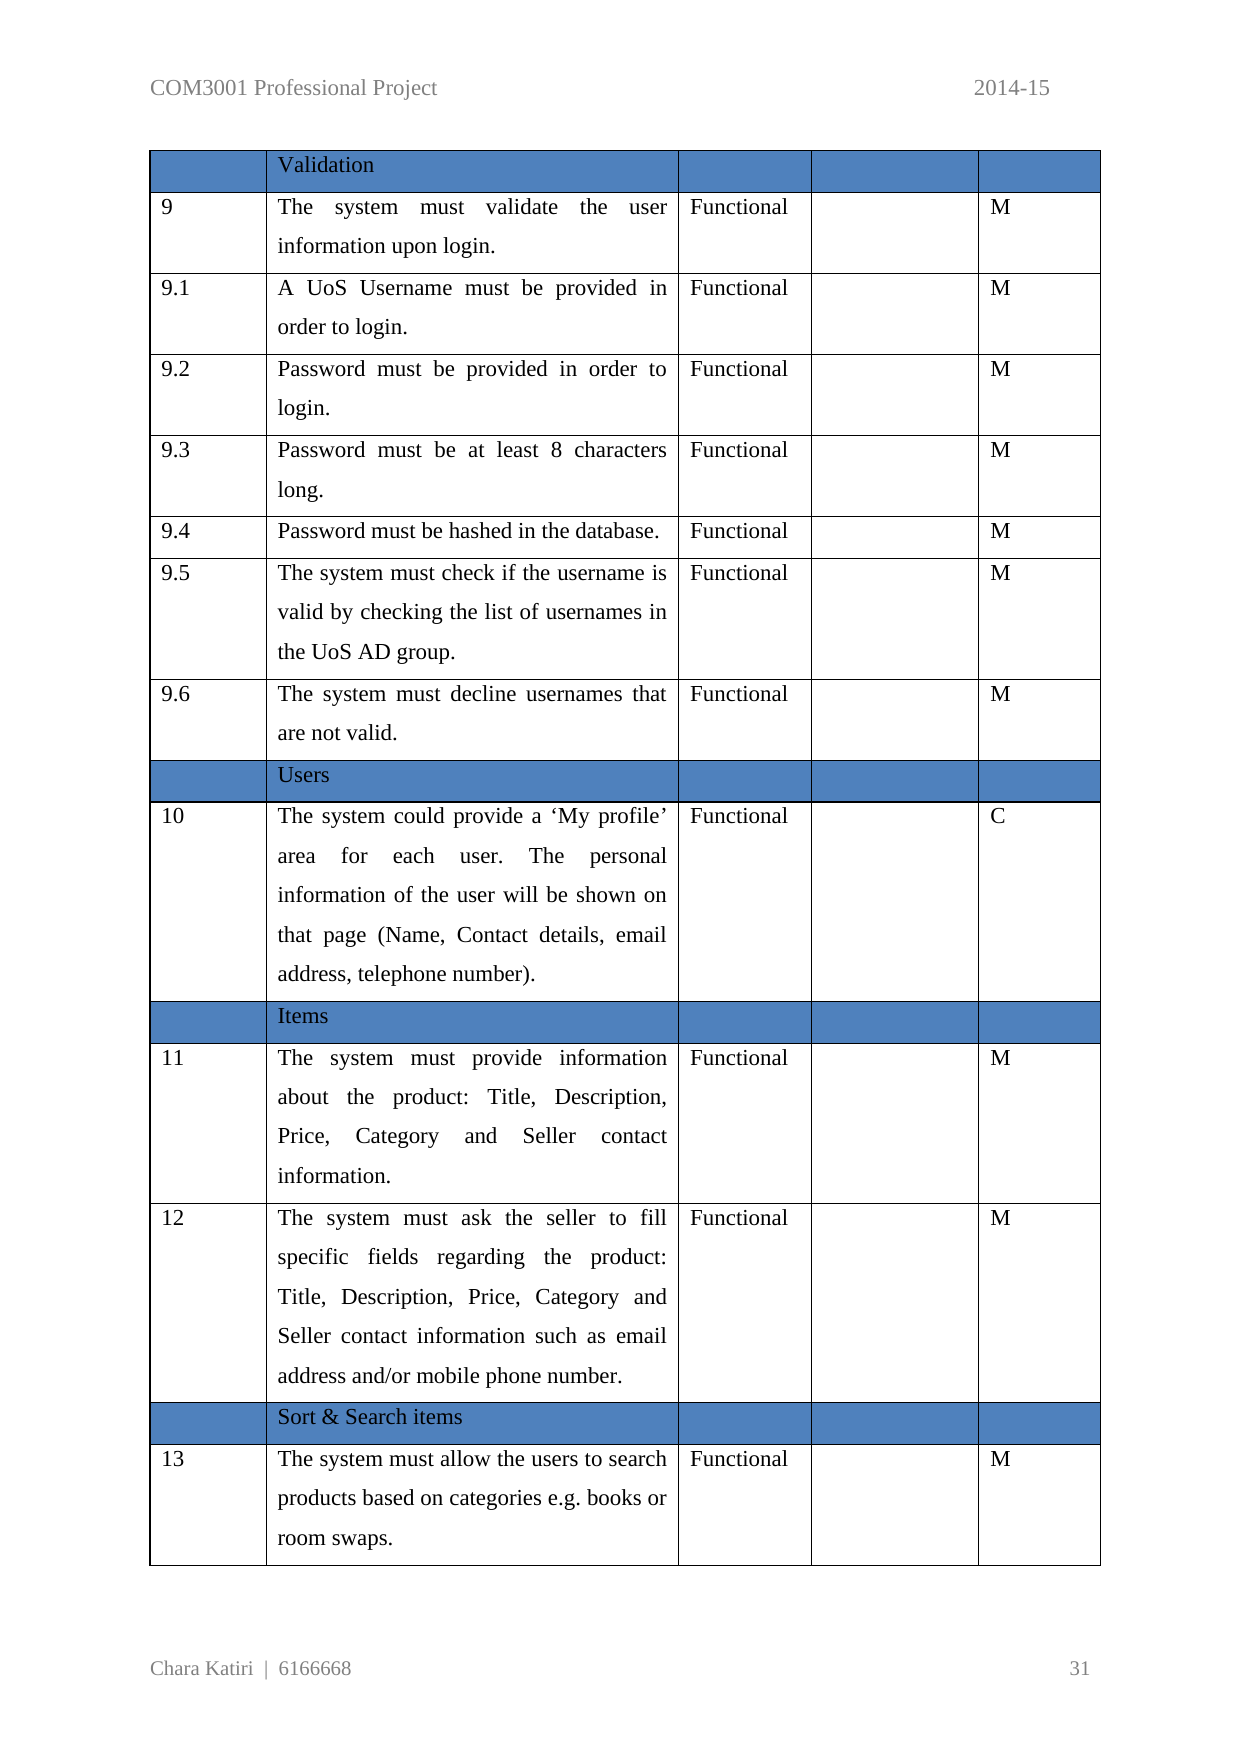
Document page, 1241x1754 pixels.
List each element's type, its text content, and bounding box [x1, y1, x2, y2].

table_cell [679, 803, 811, 1001]
table_cell [979, 1002, 1100, 1043]
table_cell [979, 559, 1100, 678]
table_cell [151, 517, 266, 558]
table_cell [267, 559, 678, 678]
table_cell [679, 1002, 811, 1043]
table_cell [267, 761, 678, 801]
table_cell [679, 680, 811, 760]
table_cell [267, 517, 678, 558]
table_cell [979, 1204, 1100, 1402]
table_cell [267, 274, 678, 354]
table_cell [151, 193, 266, 273]
table_cell [812, 193, 978, 273]
table_cell [812, 803, 978, 1001]
table_cell [267, 1044, 678, 1203]
table_cell [679, 1445, 811, 1564]
table_cell [979, 193, 1100, 273]
table_cell [151, 761, 266, 801]
table_cell [979, 355, 1100, 435]
table_cell [679, 1204, 811, 1402]
table_cell [812, 1204, 978, 1402]
table_cell [679, 559, 811, 678]
table_cell could [267, 803, 678, 1001]
table_cell [267, 151, 678, 192]
table_cell [812, 1403, 978, 1444]
table_cell [679, 355, 811, 435]
table_cell [979, 274, 1100, 354]
table_cell [979, 1403, 1100, 1444]
table_cell [979, 436, 1100, 516]
table_cell [151, 355, 266, 435]
table_cell [267, 680, 678, 760]
table_cell [812, 274, 978, 354]
table_cell [812, 436, 978, 516]
table_cell [267, 436, 678, 516]
table_cell [812, 1002, 978, 1043]
table_cell [151, 436, 266, 516]
table_cell [979, 1044, 1100, 1203]
table_cell [979, 1445, 1100, 1564]
table_cell [267, 1002, 678, 1043]
table_cell [267, 1445, 678, 1564]
table_cell [151, 274, 266, 354]
table_cell [151, 803, 266, 1001]
table_cell [267, 193, 678, 273]
table_cell [679, 193, 811, 273]
table_cell [812, 680, 978, 760]
table_cell [267, 355, 678, 435]
table_cell [679, 517, 811, 558]
table_cell [151, 1403, 266, 1444]
table_cell [979, 680, 1100, 760]
table_cell [151, 680, 266, 760]
table_cell [679, 1044, 811, 1203]
table_cell [979, 151, 1100, 192]
table_cell [151, 1204, 266, 1402]
table_cell [979, 761, 1100, 801]
table_cell [151, 1445, 266, 1564]
table_cell [679, 274, 811, 354]
table_cell [812, 559, 978, 678]
table_cell [151, 559, 266, 678]
table_cell [151, 1044, 266, 1203]
table_cell [679, 436, 811, 516]
table_cell [812, 1044, 978, 1203]
table_cell [679, 1403, 811, 1444]
table_cell [812, 355, 978, 435]
table_cell [151, 1002, 266, 1043]
table_cell [812, 151, 978, 192]
table_cell [267, 1403, 678, 1444]
table_cell [679, 151, 811, 192]
table_cell [267, 1204, 678, 1402]
table_cell [812, 517, 978, 558]
table_cell [812, 1445, 978, 1564]
table_cell [812, 761, 978, 801]
table_cell [151, 151, 266, 192]
table_cell [979, 803, 1100, 1001]
table_cell [679, 761, 811, 801]
table_cell [979, 517, 1100, 558]
